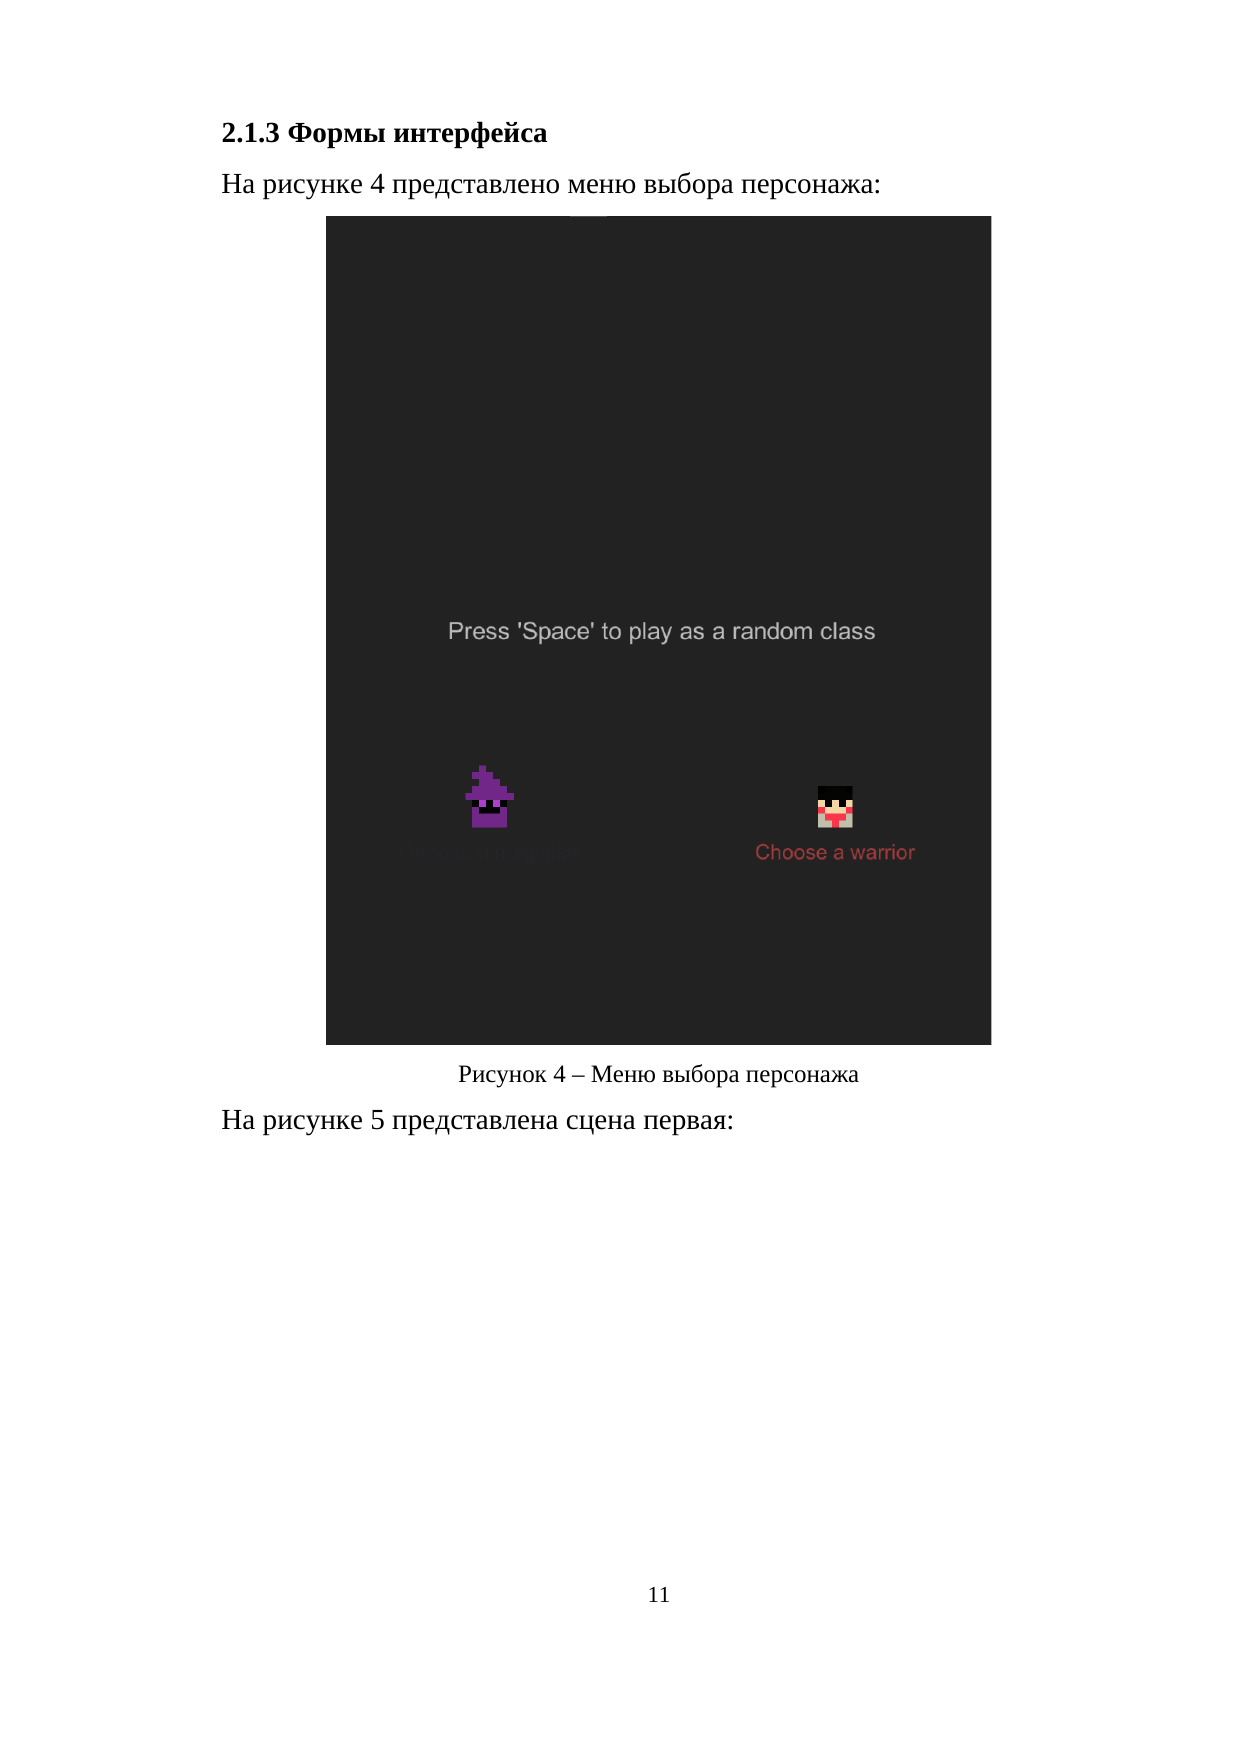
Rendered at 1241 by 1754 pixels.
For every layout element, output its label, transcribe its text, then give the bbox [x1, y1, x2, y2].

text На рисунке 4 представлено меню выбора персонажа: [147, 166, 1152, 199]
text Рисунок 4 – Меню выбора персонажа [121, 1059, 1196, 1088]
picture [326, 216, 992, 1045]
text На рисунке 5 представлена сцена первая: [147, 1102, 1152, 1136]
subtitle Формы интерфейса [221, 116, 1196, 149]
